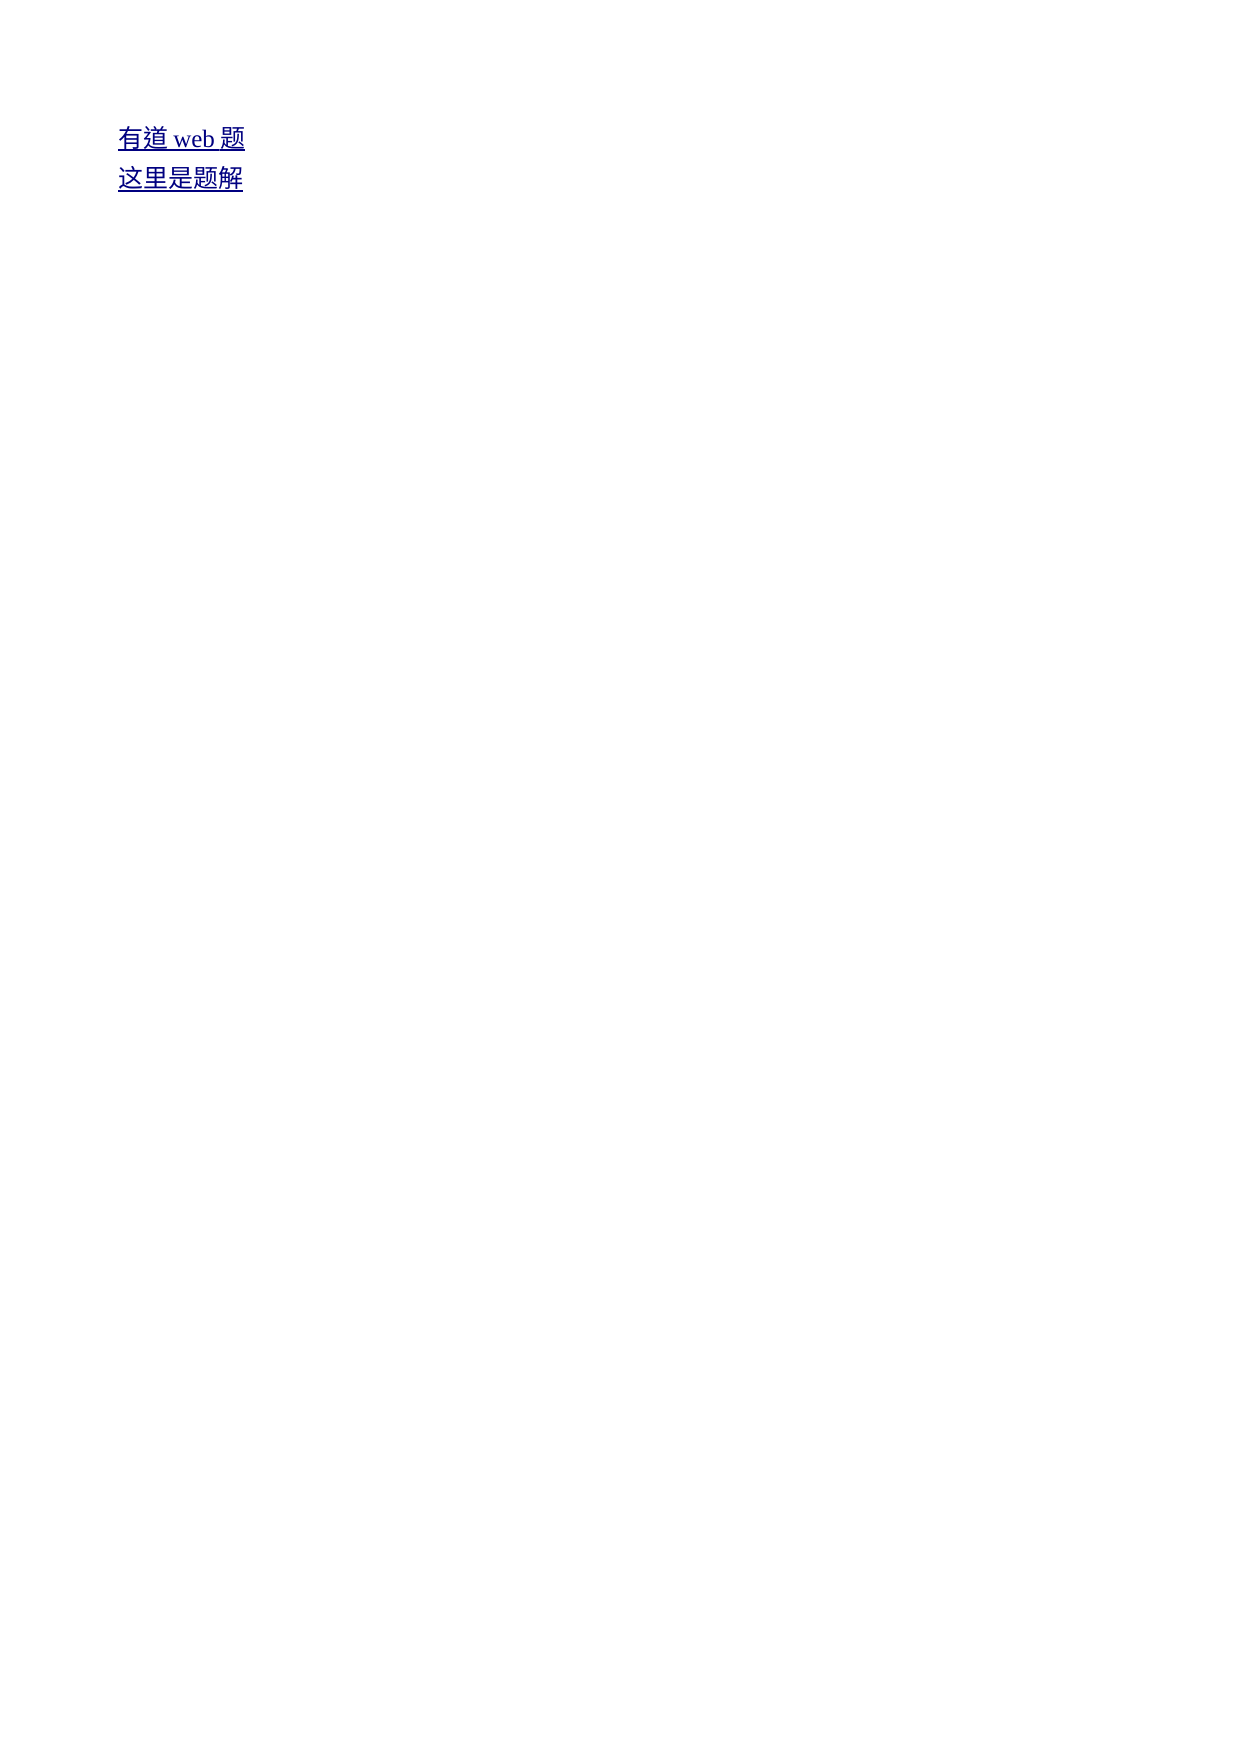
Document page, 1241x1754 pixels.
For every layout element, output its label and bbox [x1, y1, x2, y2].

text [118, 118, 1122, 195]
